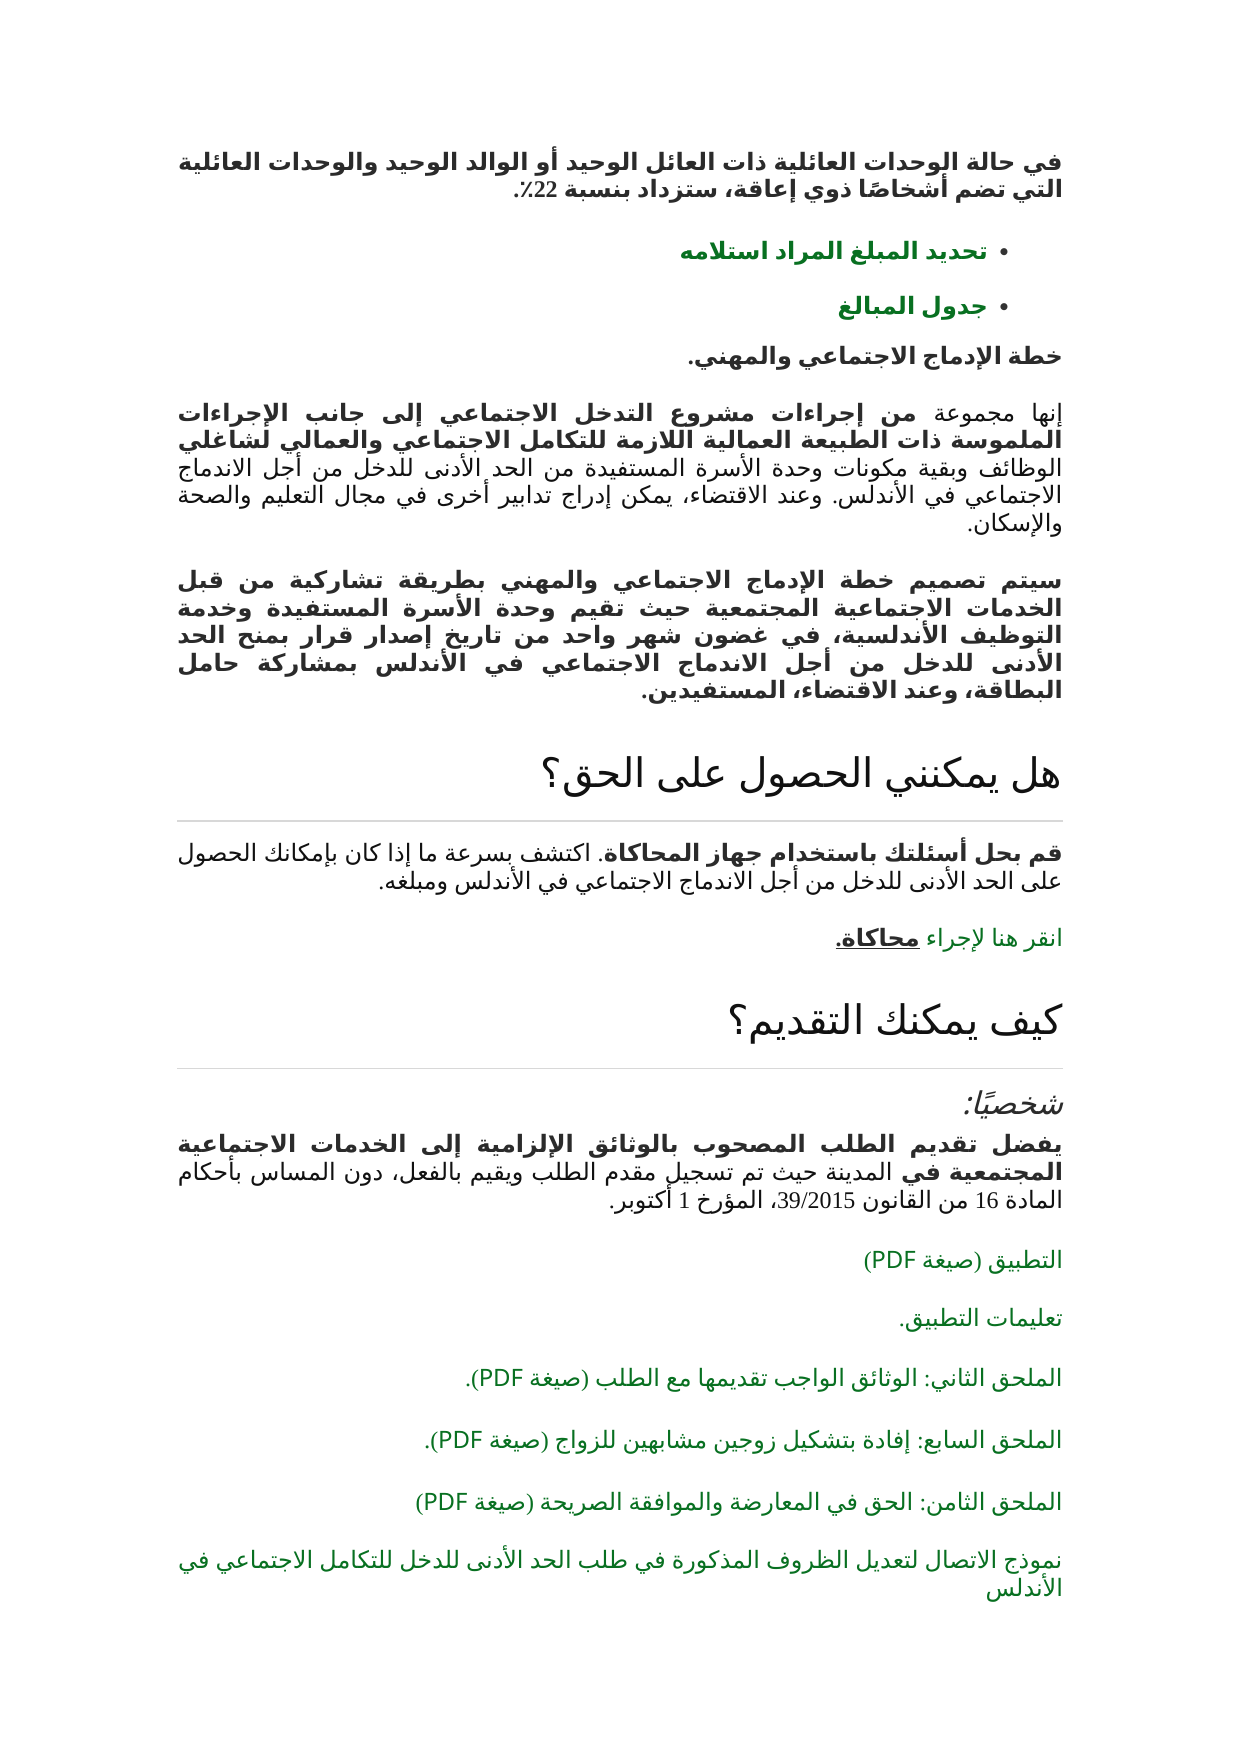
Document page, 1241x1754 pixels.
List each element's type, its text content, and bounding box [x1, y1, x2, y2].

text الملحق السابع: إفادة بتشكيل زوجين مشابهين للزواج (صيغة PDF). [177, 1423, 1063, 1455]
text التطبيق (صيغة PDF) [177, 1242, 1063, 1275]
text إنها مجموعة من إجراءات مشروع التدخل الاجتماعي إلى جانب الإجراءات الملموسة ذات الطبيعة العمالية اللازمة للتكامل الاجتماعي والعمالي لشاغلي الوظائف وبقية مكونات وحدة الأسرة المستفيدة من الحد الأدنى للدخل من أجل الاندماج الاجتماعي في الأندلس. وعند الاقتضاء، يمكن إدراج تدابير أخرى في مجال التعليم والصحة والإسكان. [177, 399, 1063, 537]
text خطة الإدماج الاجتماعي والمهني. [177, 342, 1063, 369]
text سيتم تصميم خطة الإدماج الاجتماعي والمهني بطريقة تشاركية من قبل الخدمات الاجتماعية المجتمعية حيث تقيم وحدة الأسرة المستفيدة وخدمة التوظيف الأندلسية، في غضون شهر واحد من تاريخ إصدار قرار بمنح الحد الأدنى للدخل من أجل الاندماج الاجتماعي في الأندلس بمشاركة حامل البطاقة، وعند الاقتضاء، المستفيدين. [177, 566, 1063, 704]
subtitle شخصيًا: [177, 1087, 1063, 1127]
text الملحق الثاني: الوثائق الواجب تقديمها مع الطلب (صيغة PDF). [177, 1361, 1063, 1394]
subtitle هل يمكنني الحصول على الحق؟ [177, 751, 1063, 820]
text في حالة الوحدات العائلية ذات العائل الوحيد أو الوالد الوحيد والوحدات العائلية التي تضم أشخاصًا ذوي إعاقة، ستزداد بنسبة 22٪. [177, 148, 1063, 203]
text قم بحل أسئلتك باستخدام جهاز المحاكاة. اكتشف بسرعة ما إذا كان بإمكانك الحصول على الحد الأدنى للدخل من أجل الاندماج الاجتماعي في الأندلس ومبلغه. [177, 839, 1063, 894]
list تحديد المبلغ المراد استلامه [177, 232, 1001, 269]
text انقر هنا لإجراء محاكاة. [177, 924, 1063, 951]
text نموذج الاتصال لتعديل الظروف المذكورة في طلب الحد الأدنى للدخل للتكامل الاجتماعي في الأندلس [177, 1546, 1063, 1602]
text الملحق الثامن: الحق في المعارضة والموافقة الصريحة (صيغة PDF) [177, 1484, 1063, 1517]
list جدول المبالغ [177, 287, 1001, 324]
text يفضل تقديم الطلب المصحوب بالوثائق الإلزامية إلى الخدمات الاجتماعية المجتمعية في المدينة حيث تم تسجيل مقدم الطلب ويقيم بالفعل، دون المساس بأحكام المادة 16 من القانون 39/2015، المؤرخ 1 أكتوبر. [177, 1131, 1063, 1213]
subtitle كيف يمكنك التقديم؟ [177, 998, 1063, 1068]
text تعليمات التطبيق. [177, 1304, 1063, 1332]
